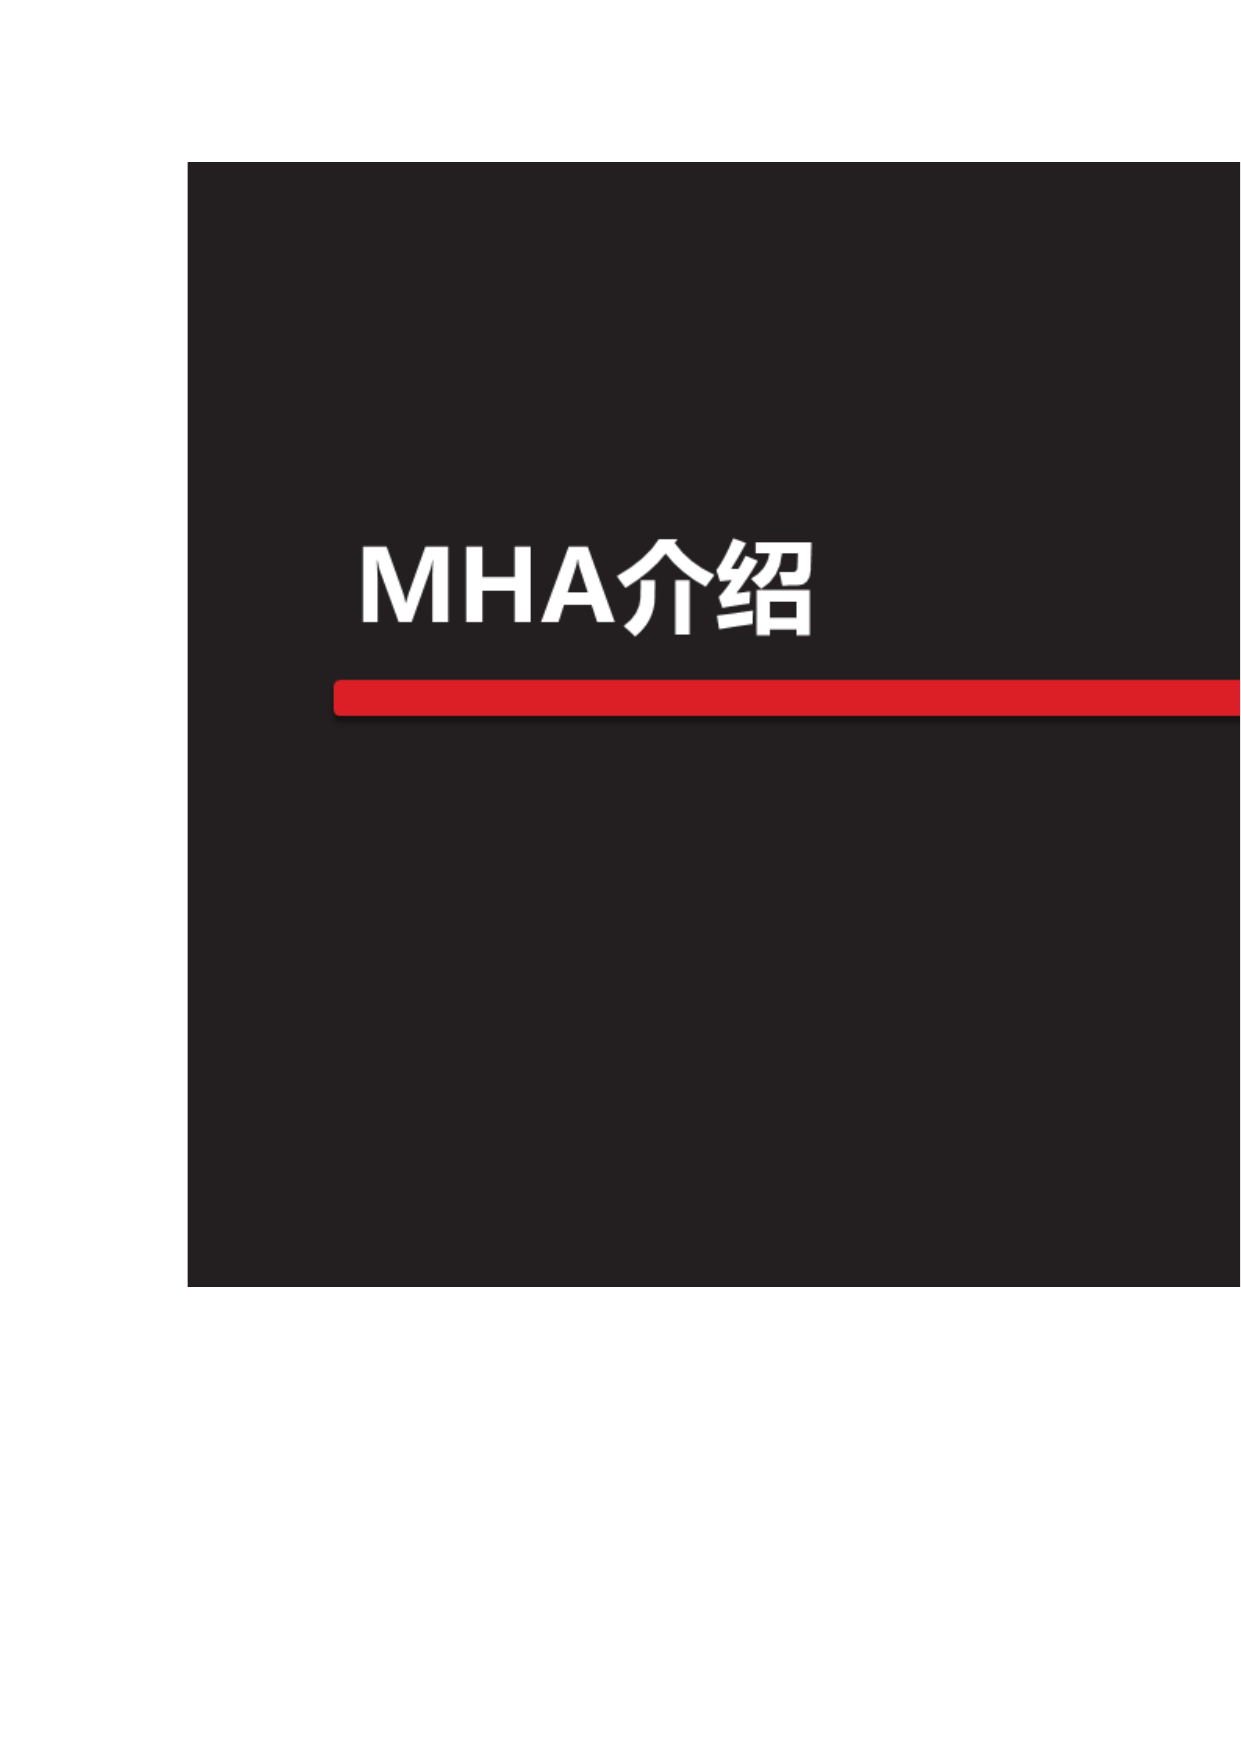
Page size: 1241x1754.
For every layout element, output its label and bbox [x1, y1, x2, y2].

picture [187, 162, 1241, 1287]
